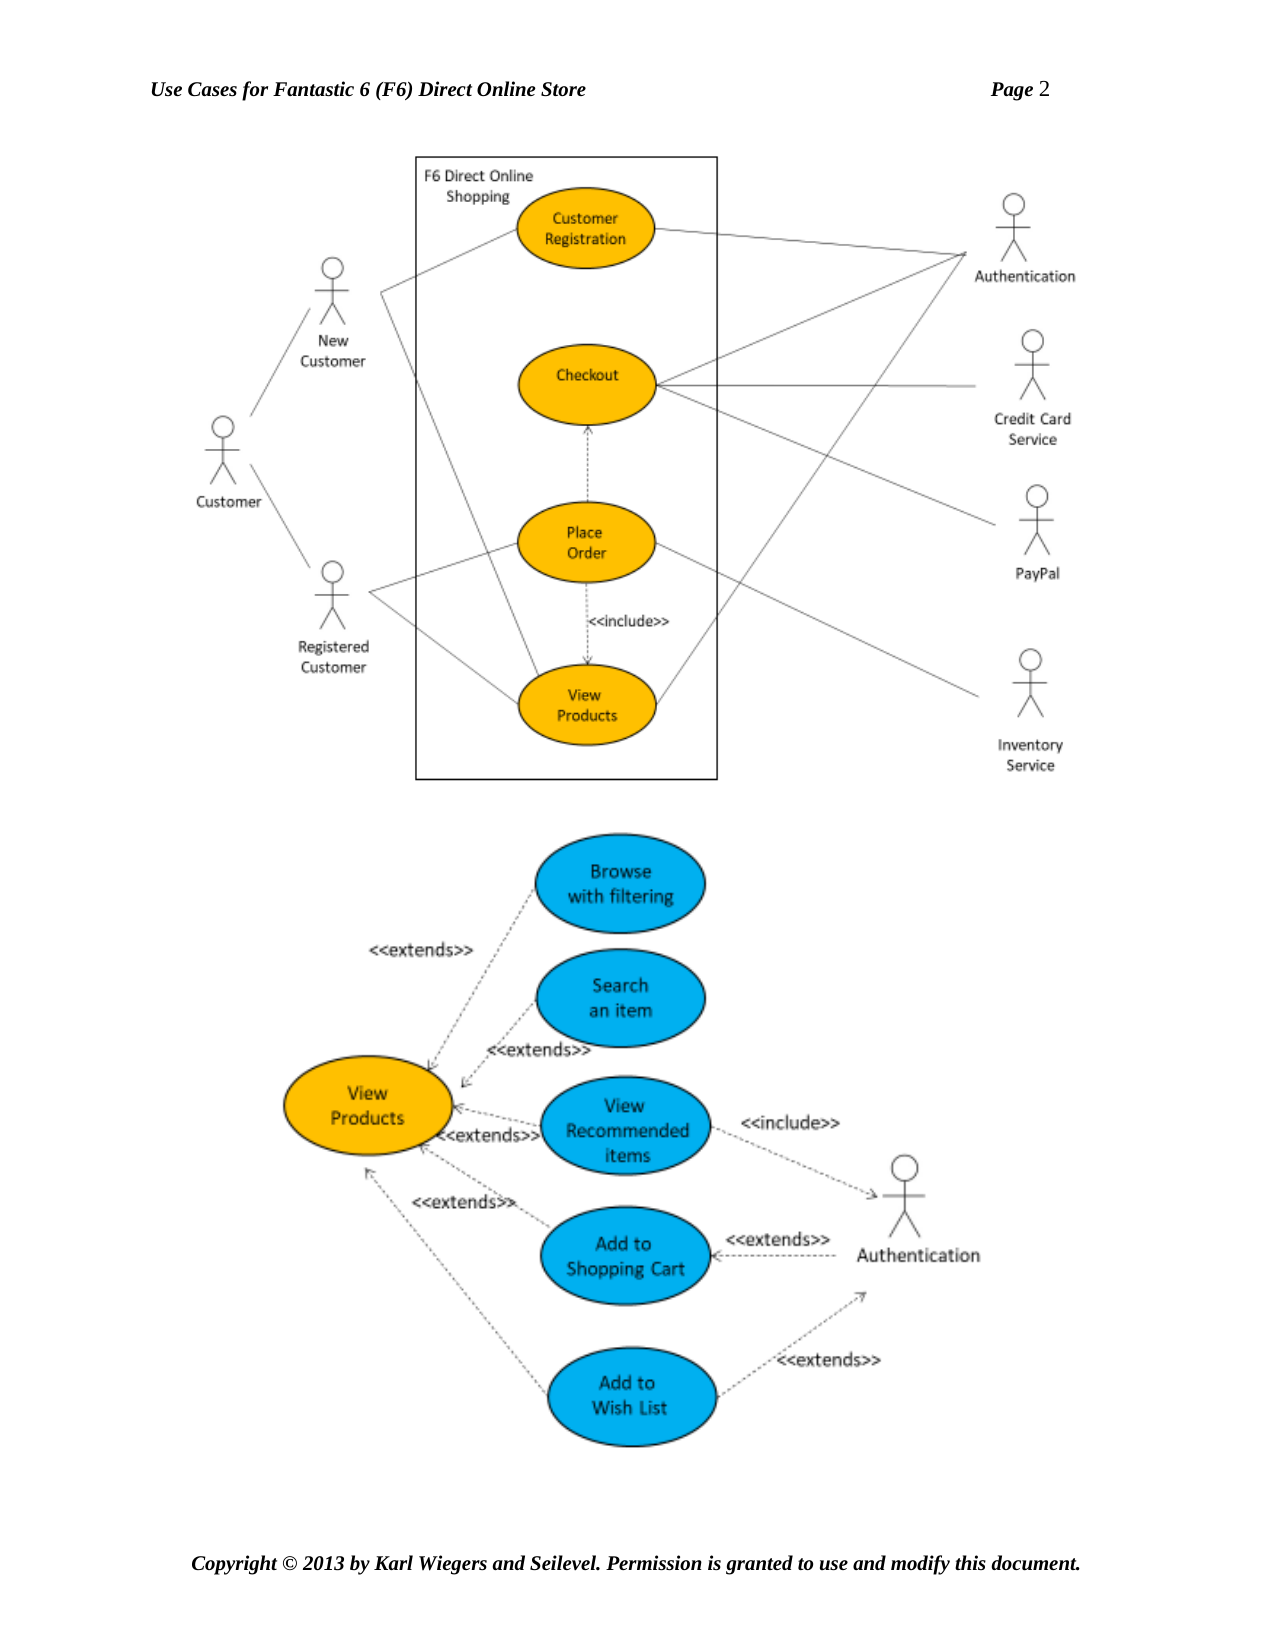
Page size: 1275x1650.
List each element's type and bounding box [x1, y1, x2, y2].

picture [194, 150, 1081, 786]
picture [276, 811, 999, 1466]
